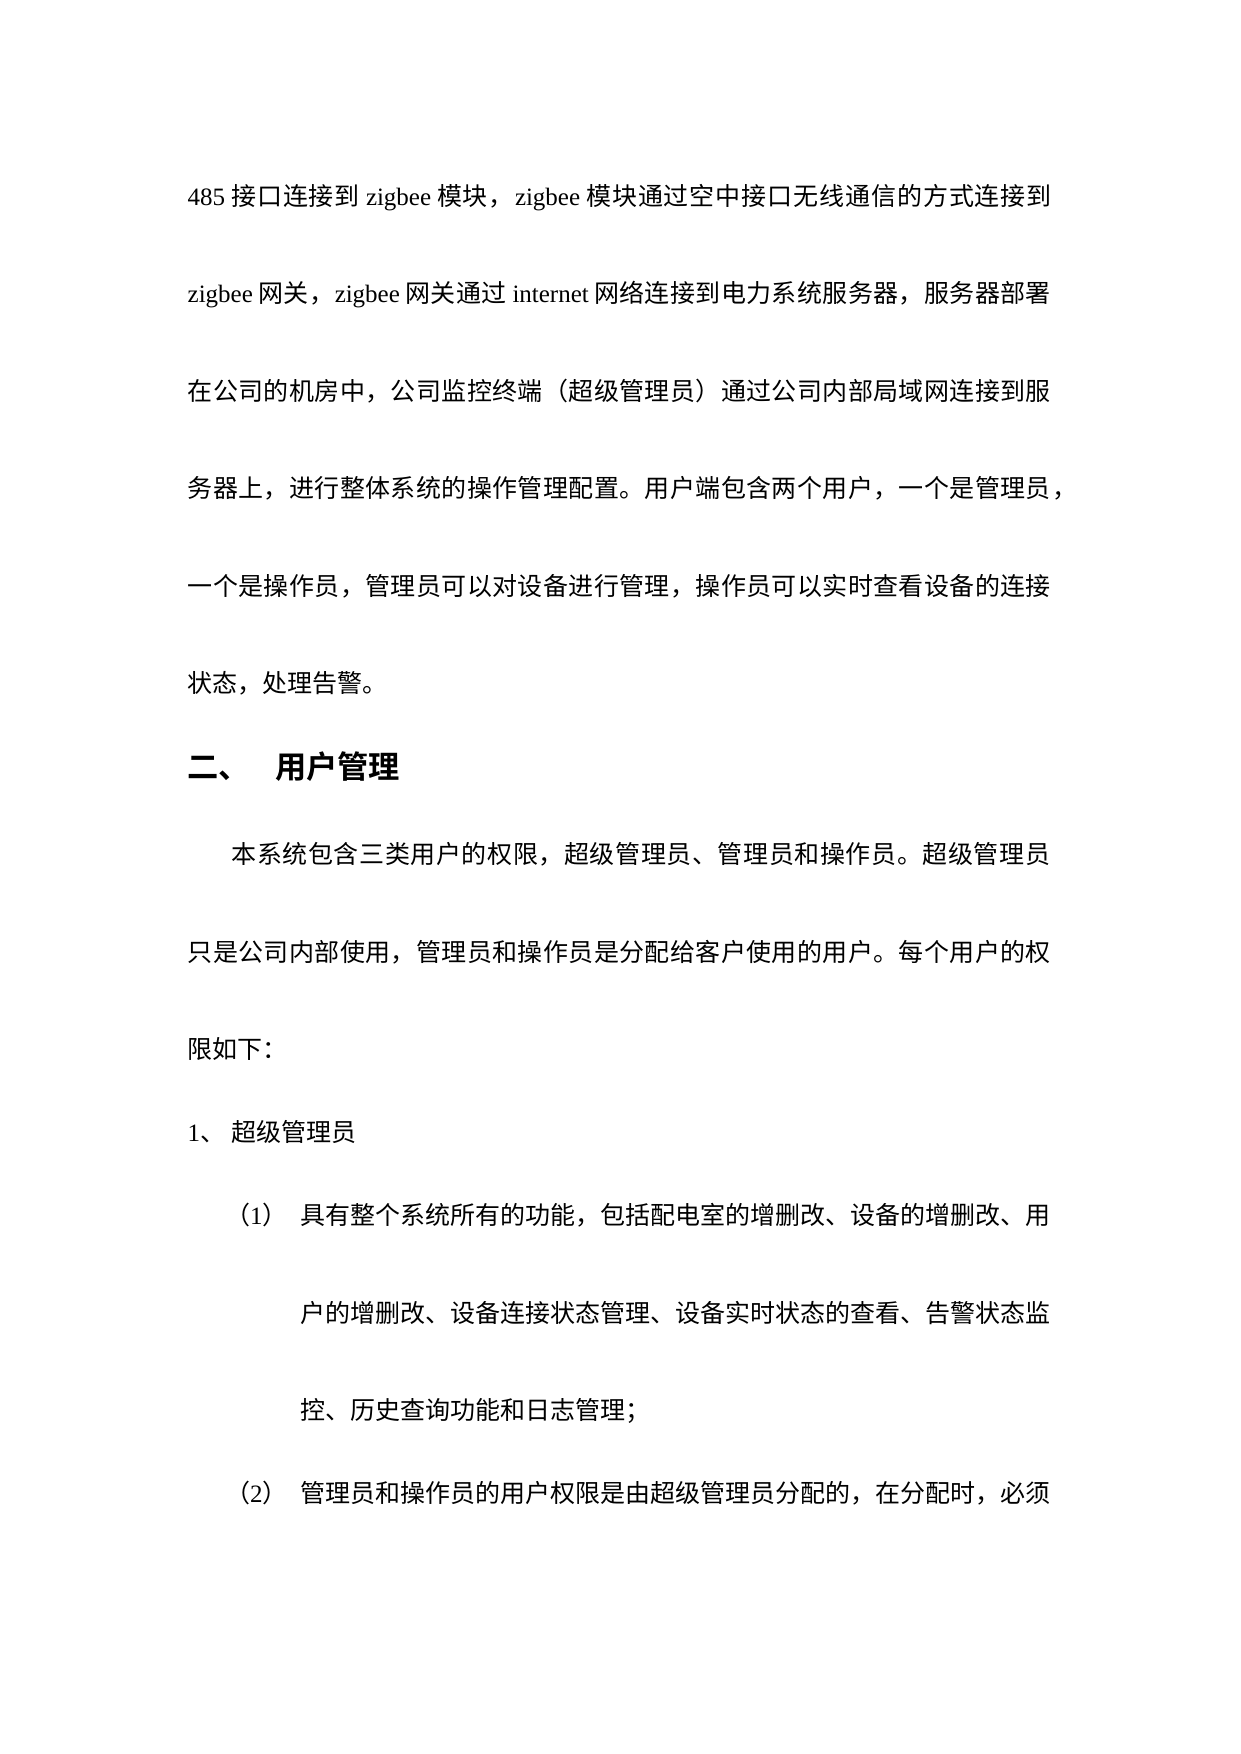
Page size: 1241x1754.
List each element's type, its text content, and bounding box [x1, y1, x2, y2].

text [187, 162, 1053, 714]
list 用户管理 [187, 733, 1053, 798]
list 超级管理员 [187, 1098, 1053, 1163]
list 具有整个系统所有的功能，包括配电室的增删改、设备的增删改、用户的增删改、设备连接状态管理、设备实时状态的查看、告警状态监控、历史查询功能和日志管理； [225, 1181, 1053, 1441]
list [225, 1459, 1053, 1524]
text 本系统包含三类用户的权限，超级管理员、管理员和操作员。超级管理员只是公司内部使用，管理员和操作员是分配给客户使用的用户。每个用户的权限如下： [187, 820, 1053, 1080]
